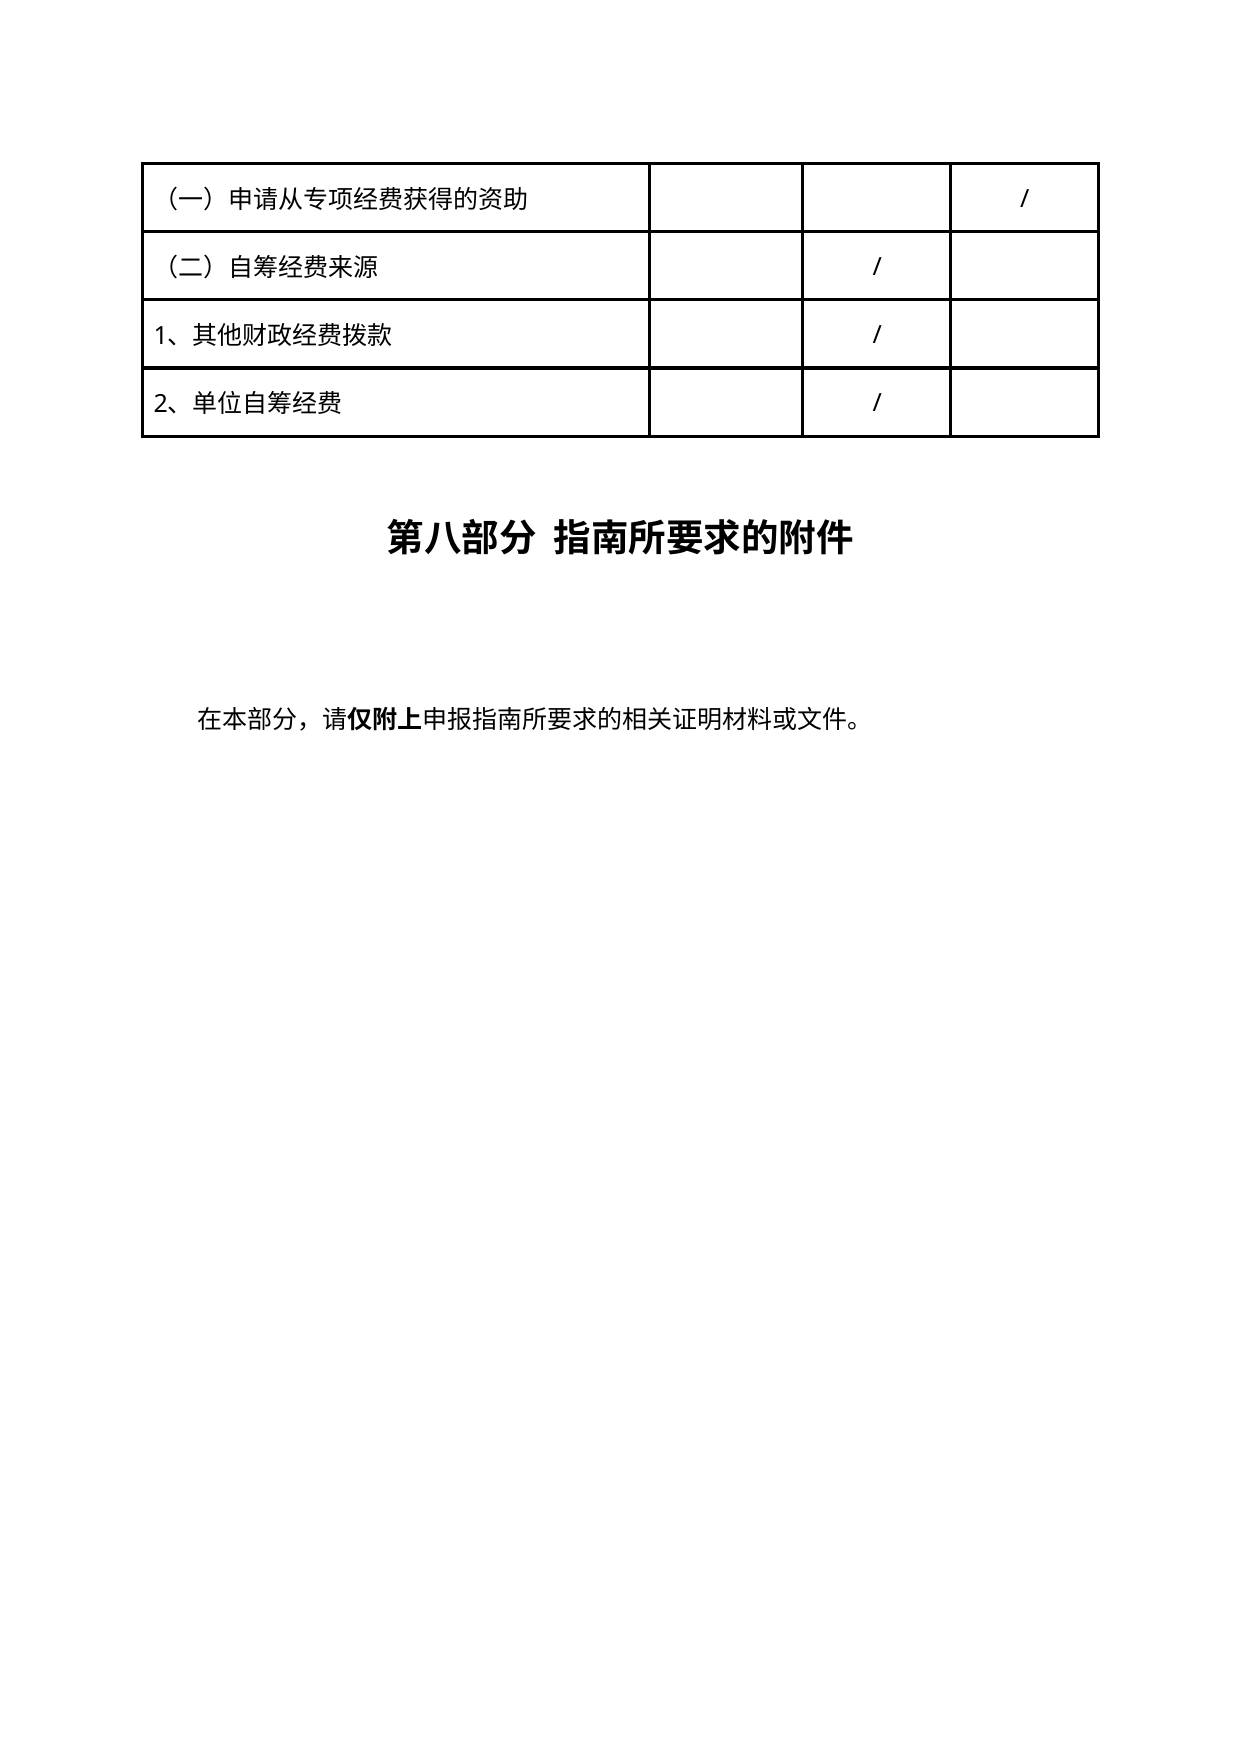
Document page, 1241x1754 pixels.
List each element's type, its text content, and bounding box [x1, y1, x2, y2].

table_cell 1、其他财政经费拨款 [144, 301, 648, 366]
table_cell [952, 233, 1097, 298]
table_cell / [952, 165, 1097, 230]
table_cell [651, 301, 801, 366]
table_cell [651, 233, 801, 298]
table_cell （一）申请从专项经费获得的资助 [144, 165, 648, 230]
text 第八部分 指南所要求的附件 [148, 503, 1092, 568]
table_cell / [804, 233, 949, 298]
table_cell / [804, 301, 949, 366]
table_cell 2、单位自筹经费 [144, 370, 648, 434]
table_cell [804, 165, 949, 230]
table_cell （二）自筹经费来源 [144, 233, 648, 298]
table_cell / [804, 370, 949, 434]
text 在本部分，请仅附上申报指南所要求的相关证明材料或文件。 [148, 685, 1092, 750]
table_cell [952, 301, 1097, 366]
table_cell [651, 370, 801, 434]
table_cell [651, 165, 801, 230]
table_cell [952, 370, 1097, 434]
